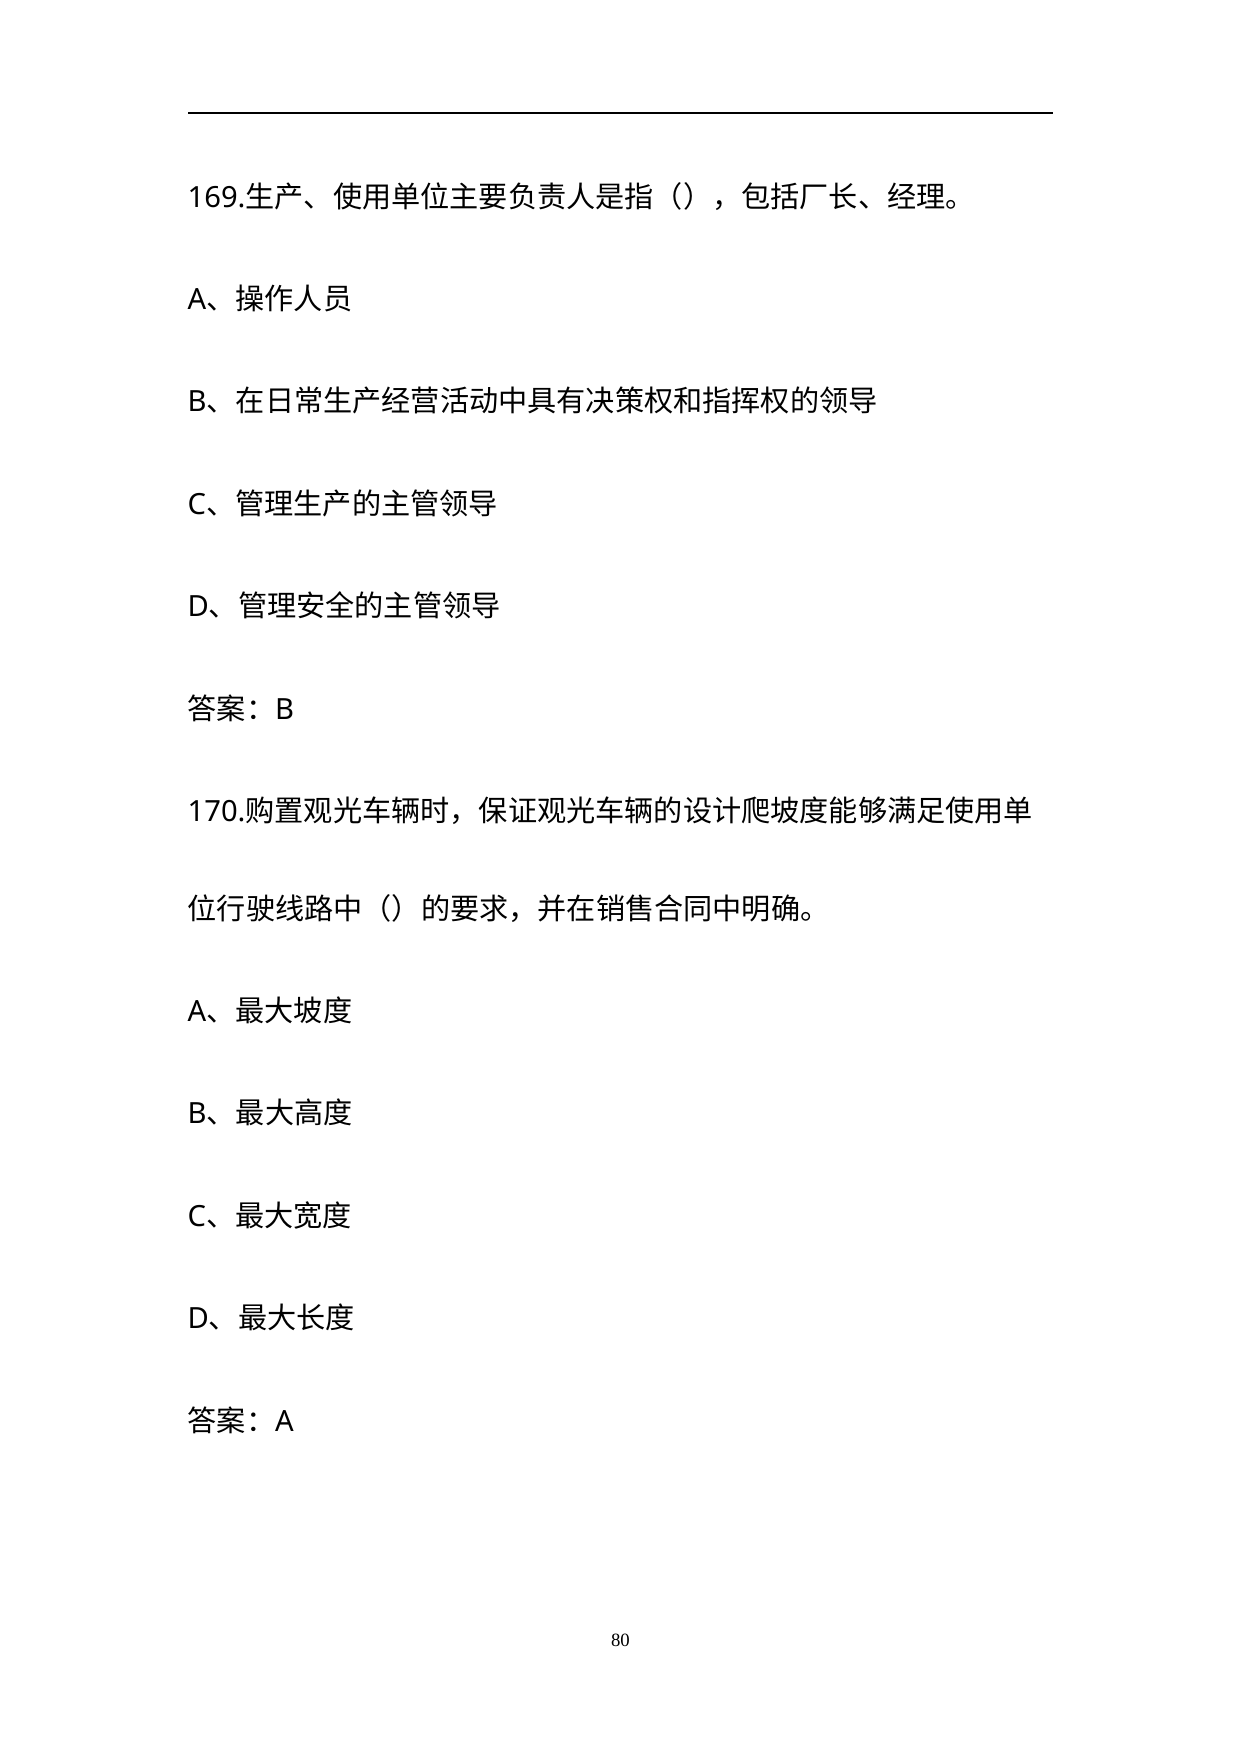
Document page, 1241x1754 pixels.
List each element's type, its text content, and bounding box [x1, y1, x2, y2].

text B、最大高度 [187, 1079, 1053, 1144]
text 170.购置观光车辆时，保证观光车辆的设计爬坡度能够满足使用单位行驶线路中（）的要求，并在销售合同中明确。 [187, 776, 1053, 939]
text 169.生产、使用单位主要负责人是指（），包括厂长、经理。 [187, 162, 1053, 227]
text D、管理安全的主管领导 [187, 572, 1053, 637]
text A、操作人员 [187, 264, 1053, 329]
text B、在日常生产经营活动中具有决策权和指挥权的领导 [187, 367, 1053, 432]
text C、最大宽度 [187, 1181, 1053, 1246]
text 答案：A [187, 1386, 1053, 1451]
text A、最大坡度 [187, 976, 1053, 1041]
text D、最大长度 [187, 1283, 1053, 1348]
text C、管理生产的主管领导 [187, 469, 1053, 534]
text 答案：B [187, 674, 1053, 739]
